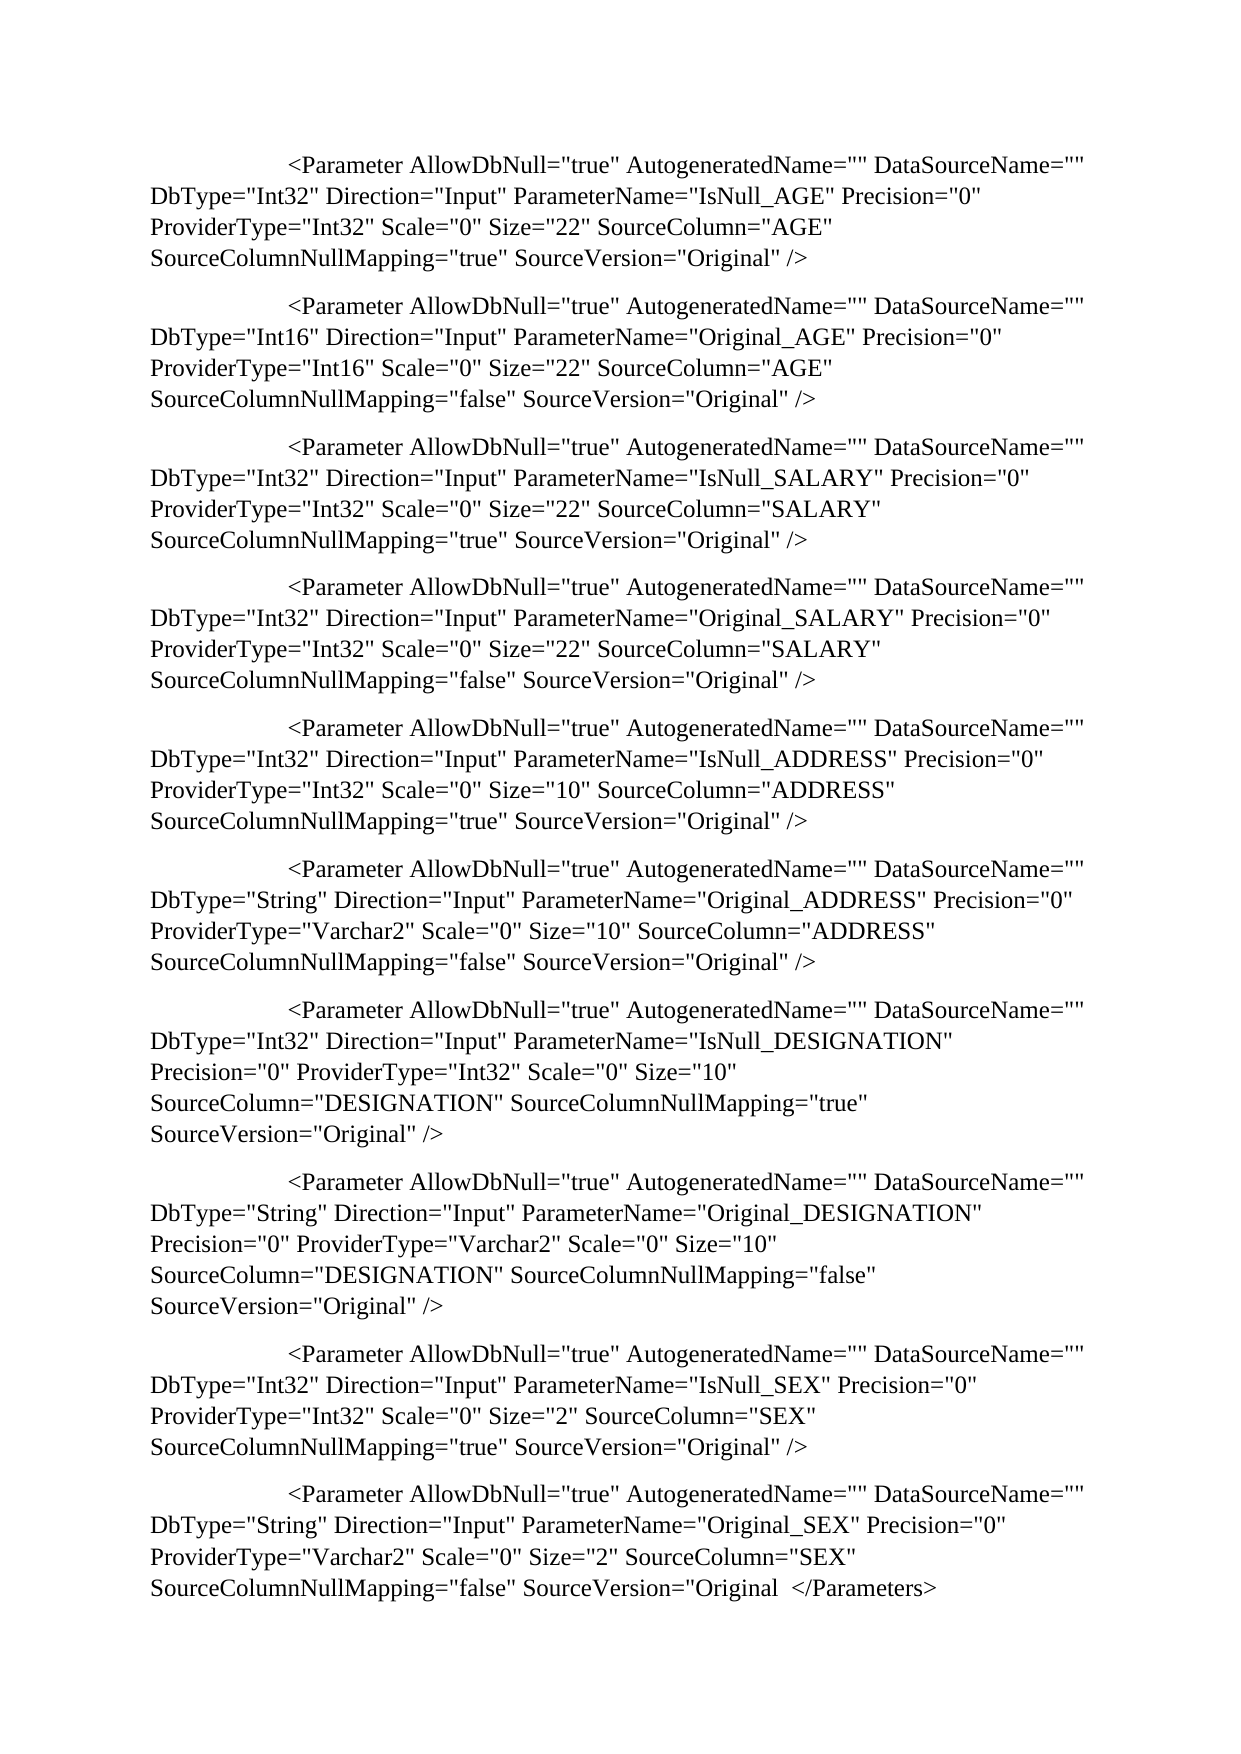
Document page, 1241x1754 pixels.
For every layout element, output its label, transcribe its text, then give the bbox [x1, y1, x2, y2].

text <Parameter AllowDbNull="true" AutogeneratedName="" DataSourceName="" DbType="Int16" Direction="Input" ParameterName="Original_AGE" Precision="0" ProviderType="Int16" Scale="0" Size="22" SourceColumn="AGE" SourceColumnNullMapping="false" SourceVersion="Original" /> [150, 291, 1090, 413]
text <Parameter AllowDbNull="true" AutogeneratedName="" DataSourceName="" DbType="Int32" Direction="Input" ParameterName="IsNull_SEX" Precision="0" ProviderType="Int32" Scale="0" Size="2" SourceColumn="SEX" SourceColumnNullMapping="true" SourceVersion="Original" /> [150, 1339, 1090, 1461]
text <Parameter AllowDbNull="true" AutogeneratedName="" DataSourceName="" DbType="String" Direction="Input" ParameterName="Original_SEX" Precision="0" ProviderType="Varchar2" Scale="0" Size="2" SourceColumn="SEX" SourceColumnNullMapping="false" SourceVersion="Original </Parameters> [150, 1479, 1090, 1601]
text <Parameter AllowDbNull="true" AutogeneratedName="" DataSourceName="" DbType="String" Direction="Input" ParameterName="Original_DESIGNATION" Precision="0" ProviderType="Varchar2" Scale="0" Size="10" SourceColumn="DESIGNATION" SourceColumnNullMapping="false" SourceVersion="Original" /> [150, 1167, 1090, 1320]
text <Parameter AllowDbNull="true" AutogeneratedName="" DataSourceName="" DbType="Int32" Direction="Input" ParameterName="Original_SALARY" Precision="0" ProviderType="Int32" Scale="0" Size="22" SourceColumn="SALARY" SourceColumnNullMapping="false" SourceVersion="Original" /> [150, 572, 1090, 694]
text <Parameter AllowDbNull="true" AutogeneratedName="" DataSourceName="" DbType="Int32" Direction="Input" ParameterName="IsNull_AGE" Precision="0" ProviderType="Int32" Scale="0" Size="22" SourceColumn="AGE" SourceColumnNullMapping="true" SourceVersion="Original" /> [150, 150, 1090, 272]
text <Parameter AllowDbNull="true" AutogeneratedName="" DataSourceName="" DbType="Int32" Direction="Input" ParameterName="IsNull_ADDRESS" Precision="0" ProviderType="Int32" Scale="0" Size="10" SourceColumn="ADDRESS" SourceColumnNullMapping="true" SourceVersion="Original" /> [150, 713, 1090, 835]
text <Parameter AllowDbNull="true" AutogeneratedName="" DataSourceName="" DbType="Int32" Direction="Input" ParameterName="IsNull_DESIGNATION" Precision="0" ProviderType="Int32" Scale="0" Size="10" SourceColumn="DESIGNATION" SourceColumnNullMapping="true" SourceVersion="Original" /> [150, 995, 1090, 1148]
text <Parameter AllowDbNull="true" AutogeneratedName="" DataSourceName="" DbType="Int32" Direction="Input" ParameterName="IsNull_SALARY" Precision="0" ProviderType="Int32" Scale="0" Size="22" SourceColumn="SALARY" SourceColumnNullMapping="true" SourceVersion="Original" /> [150, 432, 1090, 553]
text <Parameter AllowDbNull="true" AutogeneratedName="" DataSourceName="" DbType="String" Direction="Input" ParameterName="Original_ADDRESS" Precision="0" ProviderType="Varchar2" Scale="0" Size="10" SourceColumn="ADDRESS" SourceColumnNullMapping="false" SourceVersion="Original" /> [150, 854, 1090, 976]
